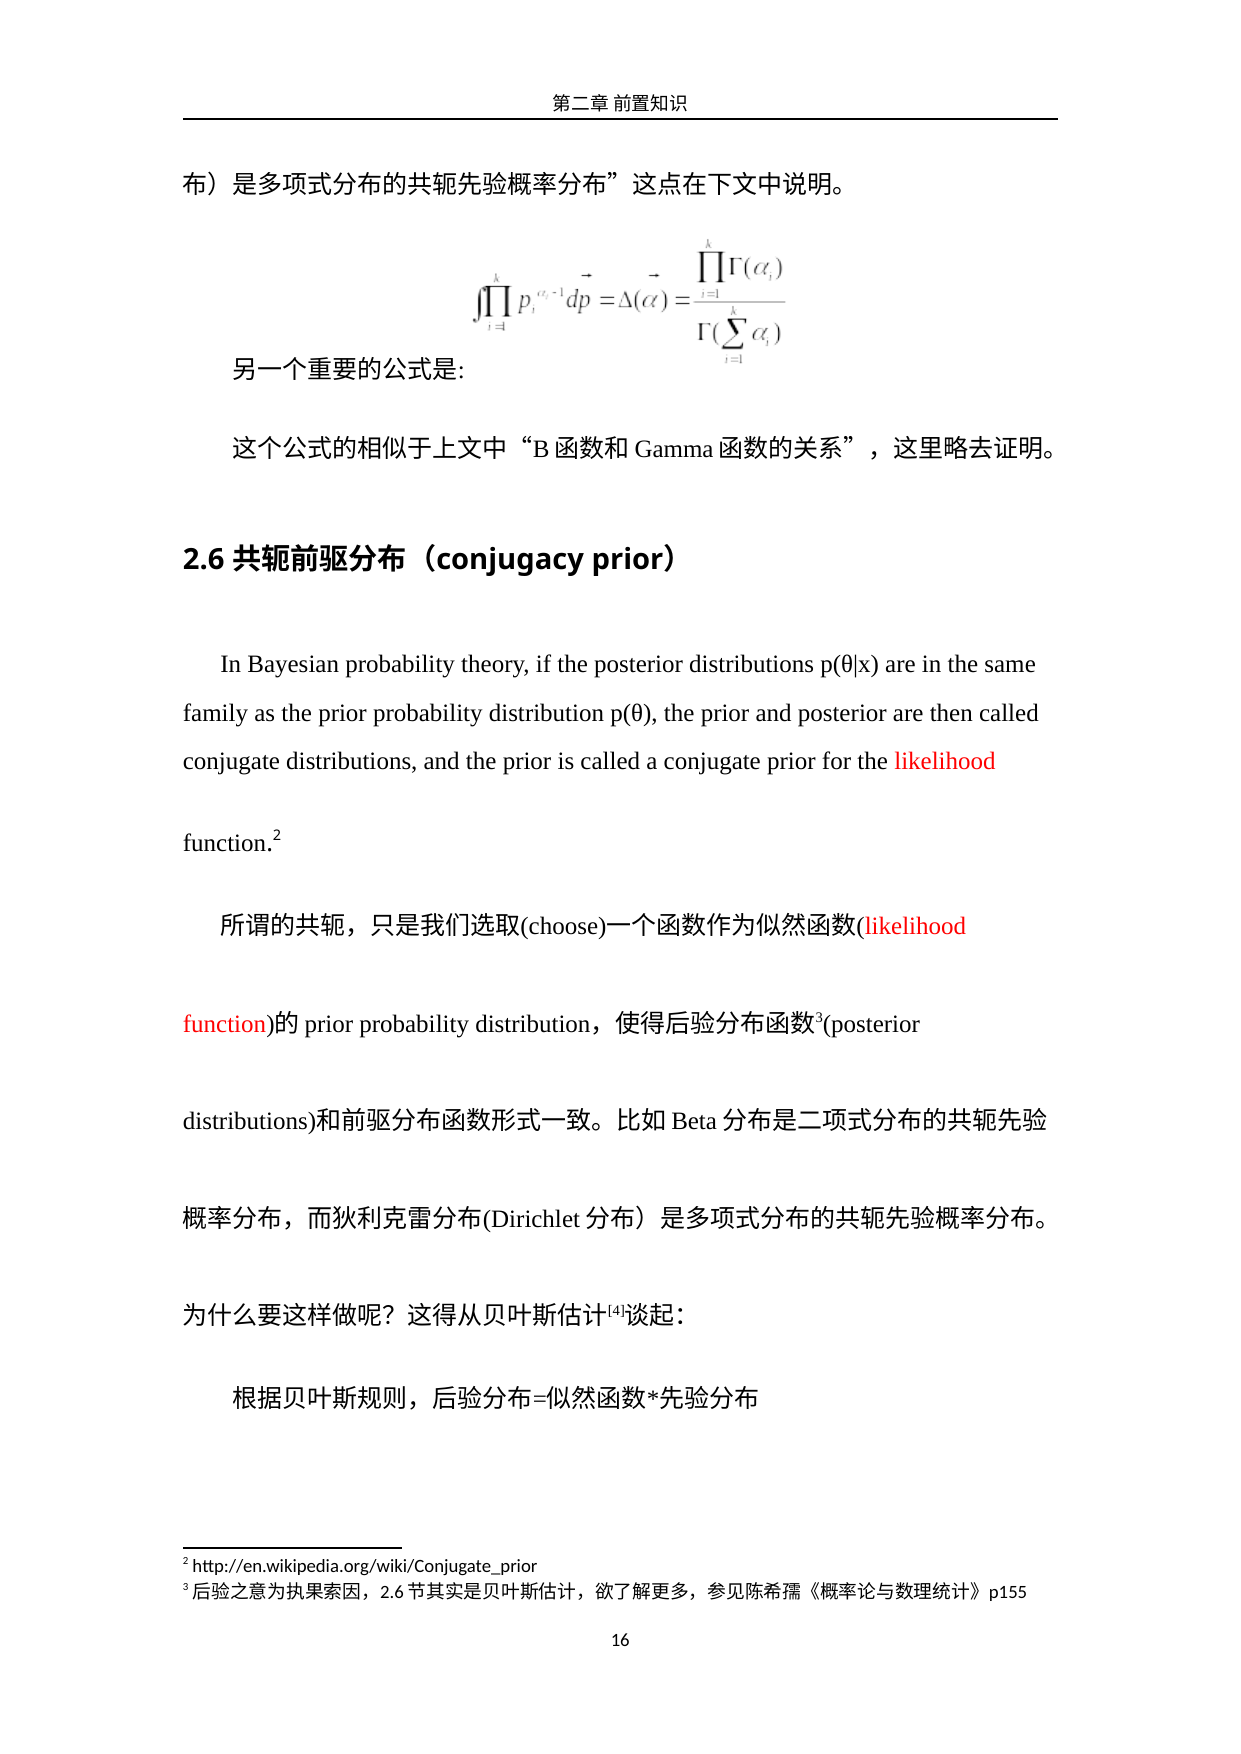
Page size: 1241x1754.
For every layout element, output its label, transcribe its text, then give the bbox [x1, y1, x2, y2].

subtitle 2.6 共轭前驱分布（conjugacy prior） [183, 524, 1058, 589]
text 所谓的共轭，只是我们选取(choose)一个函数作为似然函数(likelihood function)的prior probability distribution，使得后验分布函数(posterior distributions)和前驱分布函数形式一致。比如Beta分布是二项式分布的共轭先验概率分布，而狄利克雷分布(Dirichlet分布）是多项式分布的共轭先验概率分布。为什么要这样做呢？这得从贝叶斯估计[4]谈起： [183, 891, 1058, 1346]
text In Bayesian probability theory, if the posterior distributions p(θ|x) are in the same family as the prior probability distribution p(θ), the prior and posterior are then called conjugate distributions, and the prior is called a conjugate prior for the likelihood function. [183, 647, 1058, 874]
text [183, 150, 1058, 215]
text 另一个重要的公式是: [183, 233, 1058, 396]
text 这个公式的相似于上文中“B函数和Gamma函数的关系”，这里略去证明。 [183, 414, 1058, 479]
text 根据贝叶斯规则，后验分布=似然函数*先验分布 [183, 1364, 1058, 1429]
